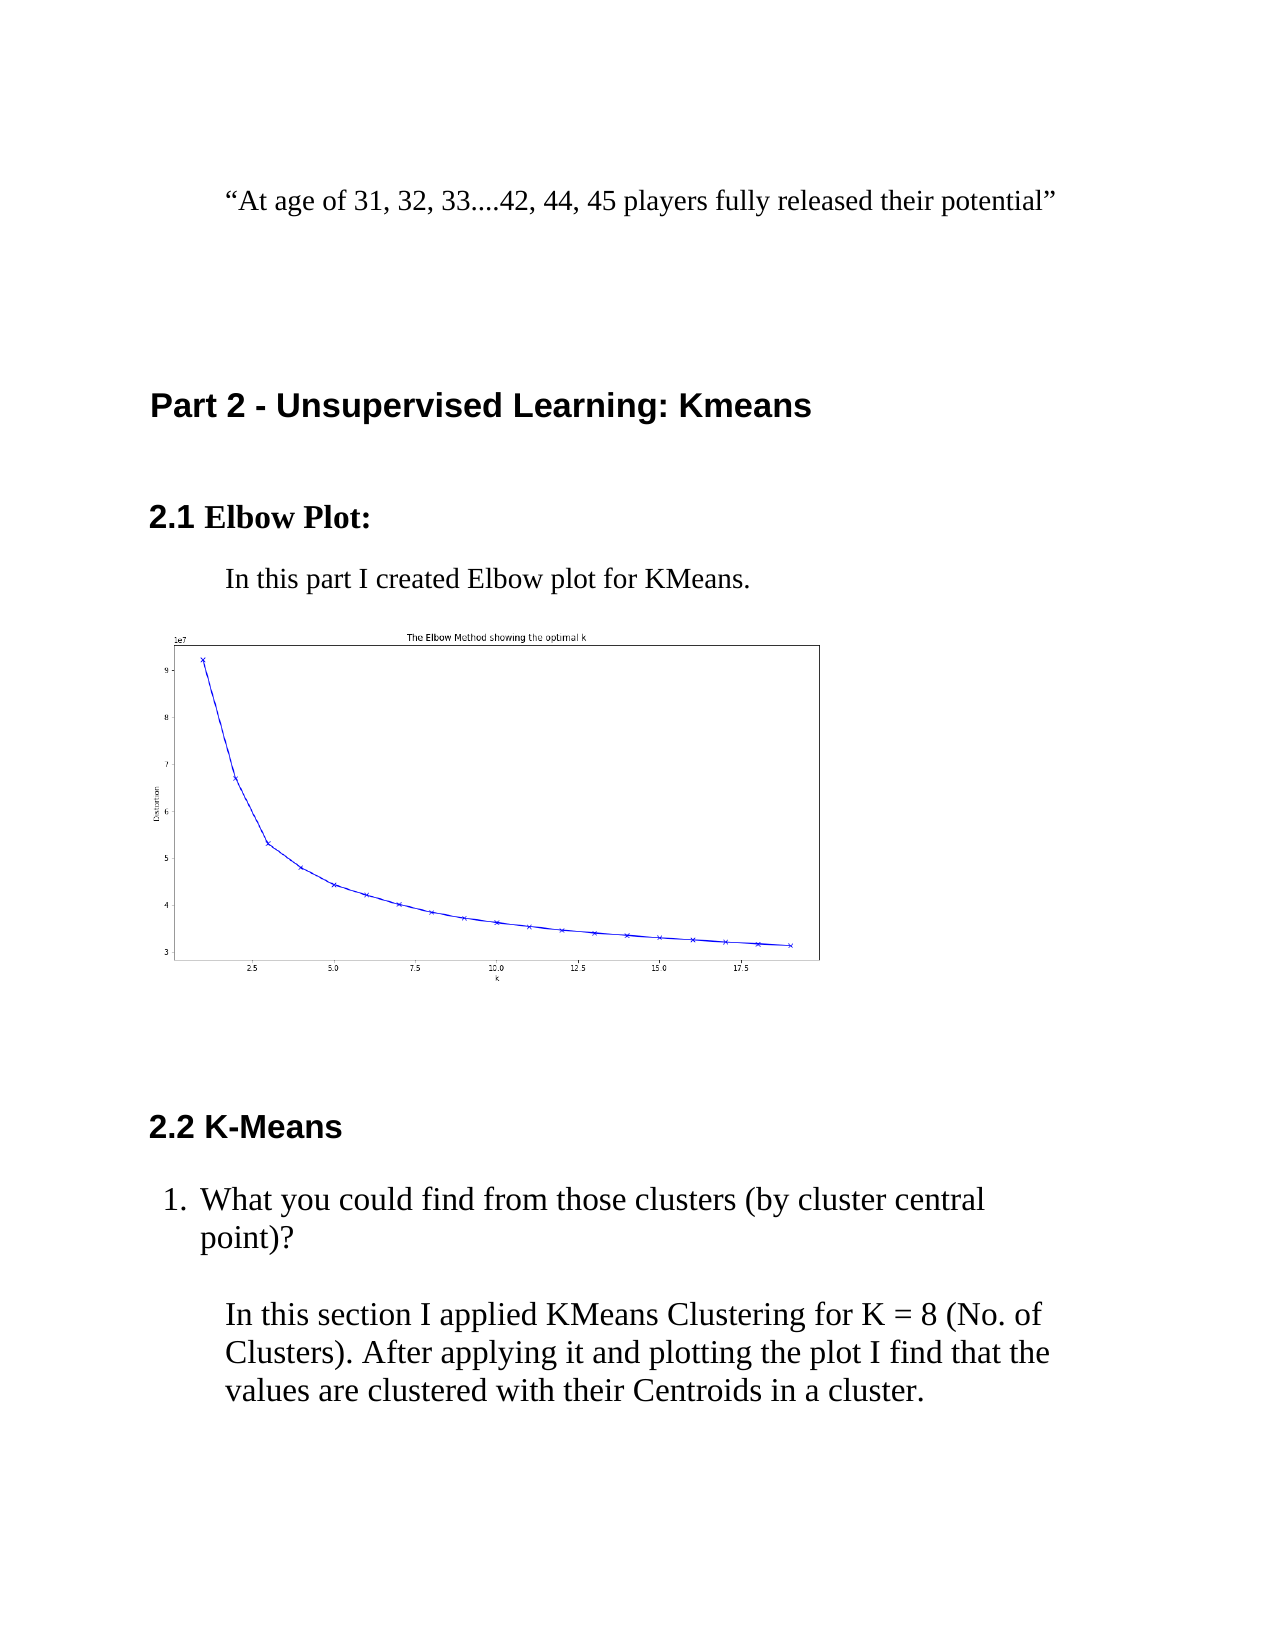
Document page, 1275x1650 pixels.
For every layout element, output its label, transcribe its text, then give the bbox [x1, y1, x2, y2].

subtitle 2.2 K-Means [148, 1107, 1125, 1146]
text Part 2 - Unsupervised Learning: Kmeans [150, 385, 1125, 424]
picture [148, 628, 824, 987]
subtitle 2.1 Elbow Plot: [148, 497, 1125, 535]
text “At age of 31, 32, 33....42, 44, 45 players fully released their potential” [225, 183, 1075, 217]
text In this part I created Elbow plot for KMeans. [148, 562, 1125, 595]
text In this section I applied KMeans Clustering for K = 8 (No. of Clusters). After applying it and plotting the plot I find that the values are clustered with their Centroids in a cluster. [225, 1294, 1075, 1409]
list What you could find from those clusters (by cluster central point)? [162, 1179, 1075, 1256]
